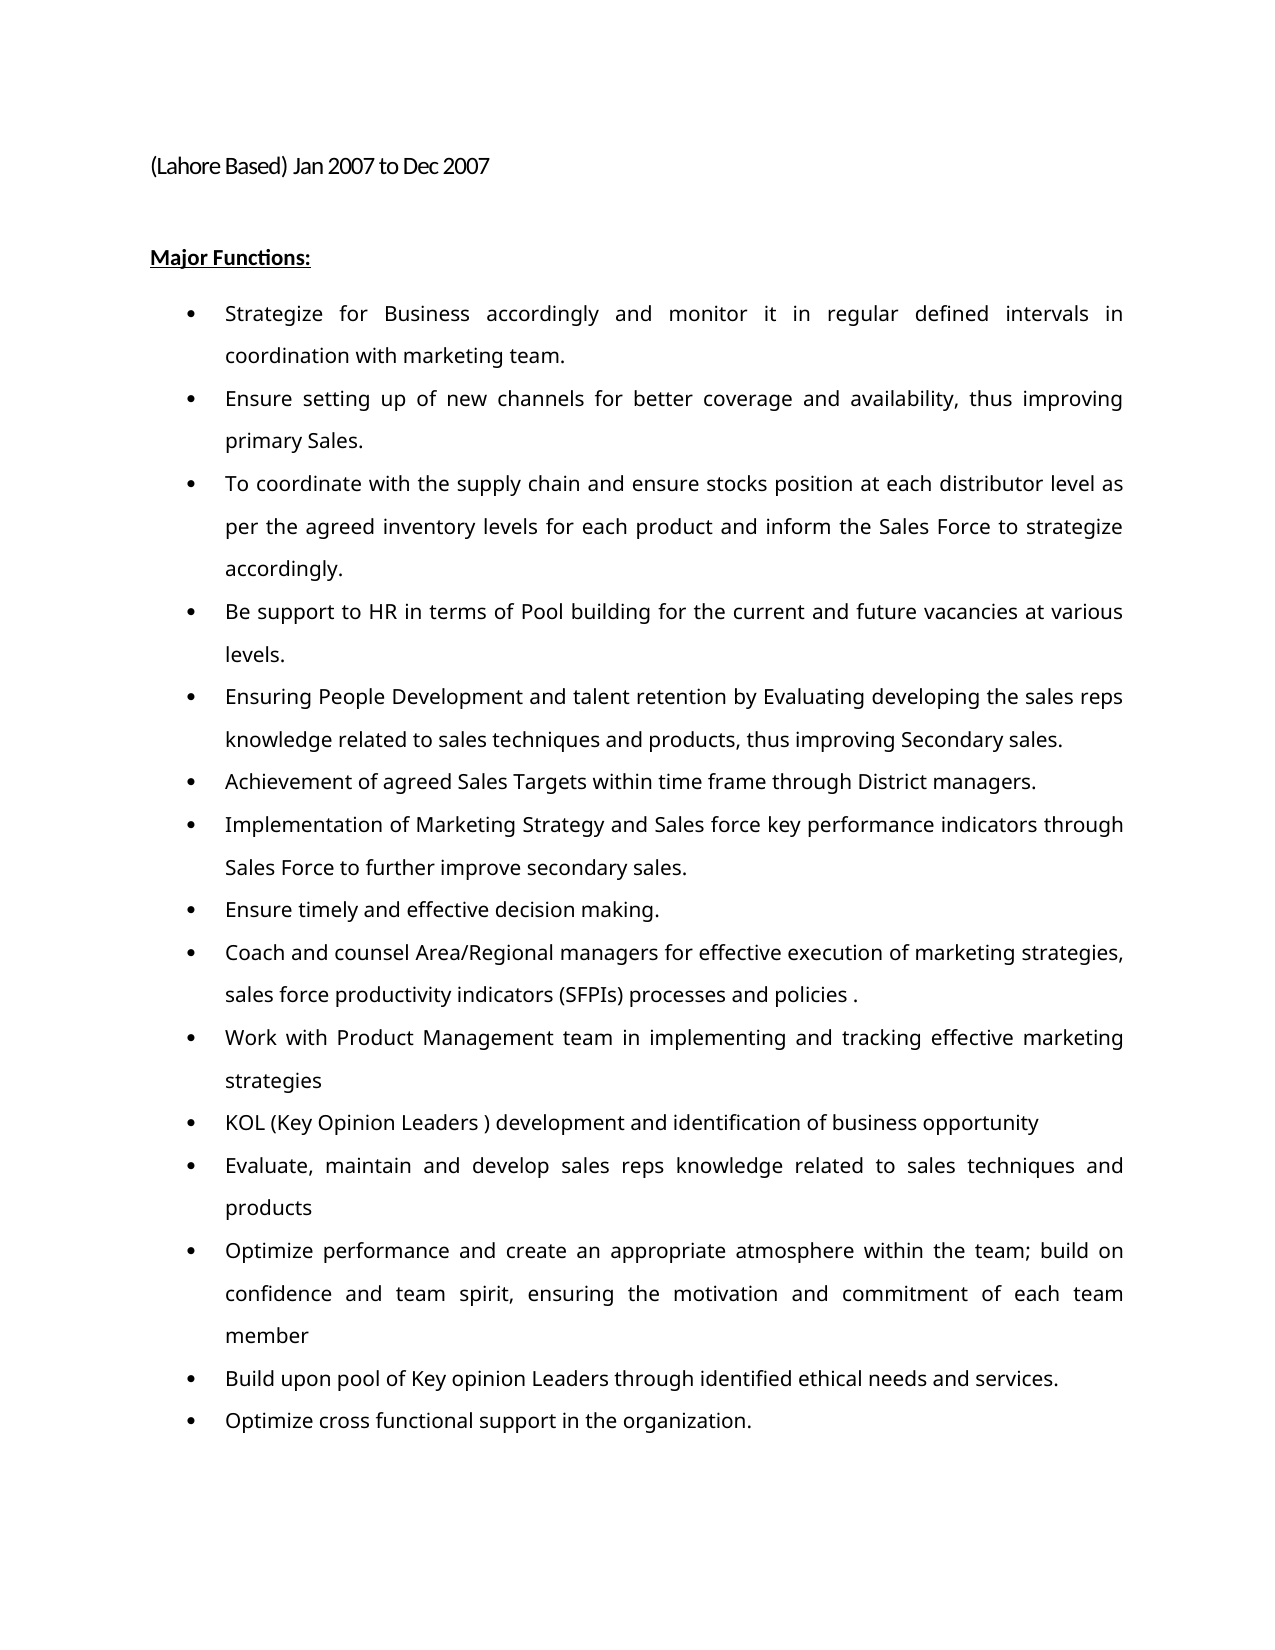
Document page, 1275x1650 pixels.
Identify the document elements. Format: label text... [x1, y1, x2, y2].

list Implementation of Marketing Strategy and Sales force key performance indicators through Sales Force to further improve secondary sales. [187, 810, 1125, 881]
list Ensure setting up of new channels for better coverage and availability, thus improving primary Sales. [187, 384, 1125, 455]
list Ensuring People Development and talent retention by Evaluating developing the sales reps knowledge related to sales techniques and products, thus improving Secondary sales. [187, 682, 1125, 753]
text Major Functions: [150, 243, 1125, 271]
list Ensure timely and effective decision making. [187, 895, 1125, 924]
list To coordinate with the supply chain and ensure stocks position at each distributor level as per the agreed inventory levels for each product and inform the Sales Force to strategize accordingly. [187, 469, 1125, 583]
list Optimize performance and create an appropriate atmosphere within the team; build on confidence and team spirit, ensuring the motivation and commitment of each team member [187, 1236, 1125, 1350]
list Evaluate, maintain and develop sales reps knowledge related to sales techniques and products [187, 1151, 1125, 1222]
list Build upon pool of Key opinion Leaders through identified ethical needs and services. [187, 1364, 1125, 1392]
list Work with Product Management team in implementing and tracking effective marketing strategies [187, 1023, 1125, 1094]
list Coach and counsel Area/Regional managers for effective execution of marketing strategies, sales force productivity indicators (SFPIs) processes and policies . [187, 938, 1125, 1009]
list Achievement of agreed Sales Targets within time frame through District managers. [187, 767, 1125, 796]
title (Lahore Based) Jan 2007 to Dec 2007 [150, 150, 1125, 181]
list KOL (Key Opinion Leaders ) development and identification of business opportunity [187, 1108, 1125, 1137]
list Be support to HR in terms of Pool building for the current and future vacancies at various levels. [187, 597, 1125, 668]
list Strategize for Business accordingly and monitor it in regular defined intervals in coordination with marketing team. [187, 299, 1125, 370]
list Optimize cross functional support in the organization. [187, 1407, 1125, 1435]
